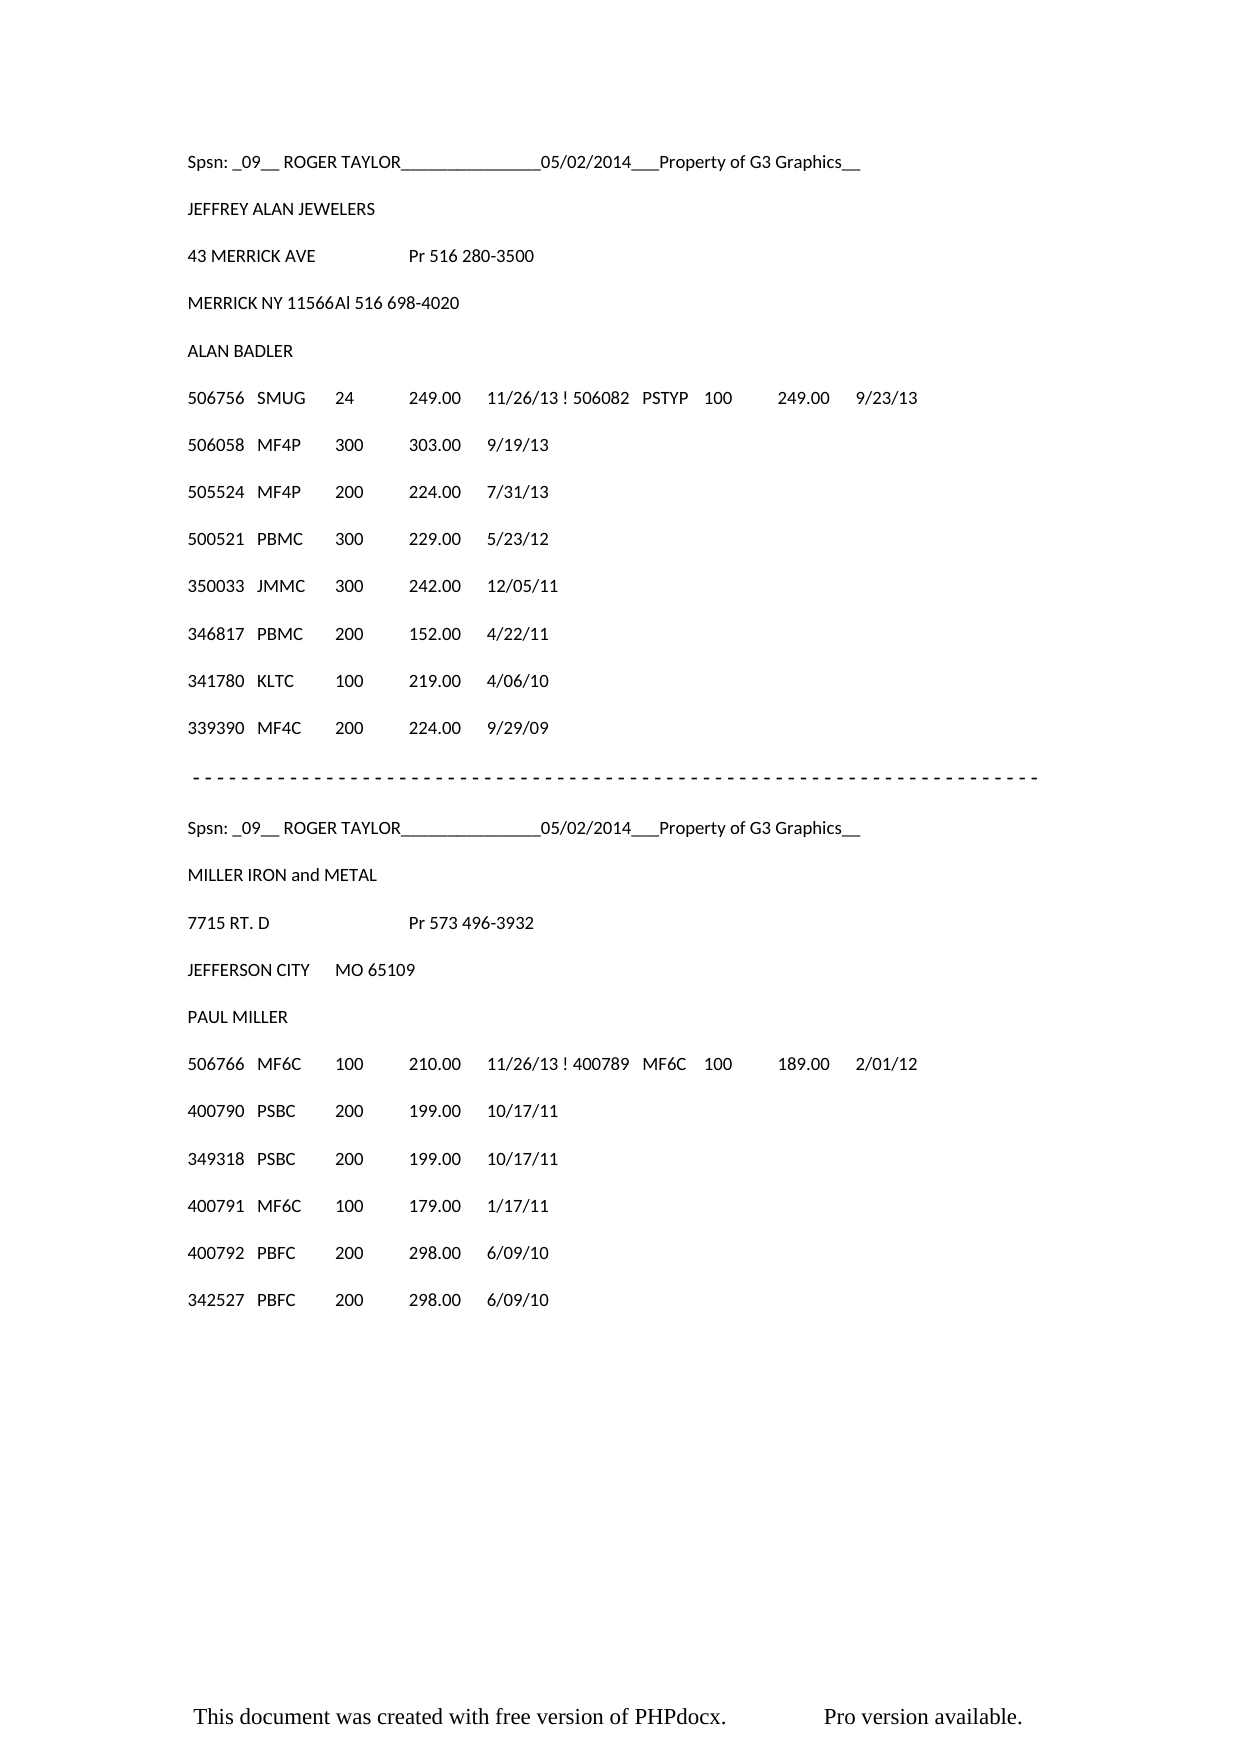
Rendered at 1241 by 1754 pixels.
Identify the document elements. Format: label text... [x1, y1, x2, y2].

text 339390 MF4C 200 224.00 9/29/09 [187, 716, 1053, 739]
text 506766 MF6C 100 210.00 11/26/13 ! 400789 MF6C 100 189.00 2/01/12 [187, 1052, 1053, 1075]
text 43 MERRICK AVE Pr 516 280-3500 [187, 244, 1053, 267]
text - - - - - - - - - - - - - - - - - - - - - - - - - - - - - - - - - - - - - - - - - - - - - - - - - - - - - - - - - - - - - - - - - - - - - - [187, 763, 1053, 791]
text Spsn: _09__ ROGER TAYLOR_______________05/02/2014___Property of G3 Graphics__ [187, 150, 1053, 173]
text 349318 PSBC 200 199.00 10/17/11 [187, 1147, 1053, 1170]
text 506058 MF4P 300 303.00 9/19/13 [187, 433, 1053, 456]
text MERRICK NY 11566 Al 516 698-4020 [187, 292, 1053, 314]
text 341780 KLTC 100 219.00 4/06/10 [187, 669, 1053, 692]
text 400791 MF6C 100 179.00 1/17/11 [187, 1194, 1053, 1217]
text 400790 PSBC 200 199.00 10/17/11 [187, 1099, 1053, 1122]
text Spsn: _09__ ROGER TAYLOR_______________05/02/2014___Property of G3 Graphics__ [187, 816, 1053, 839]
text ALAN BADLER [187, 339, 1053, 362]
text 400792 PBFC 200 298.00 6/09/10 [187, 1241, 1053, 1264]
text JEFFERSON CITY MO 65109 [187, 958, 1053, 981]
text 350033 JMMC 300 242.00 12/05/11 [187, 575, 1053, 598]
text 346817 PBMC 200 152.00 4/22/11 [187, 622, 1053, 645]
text 506756 SMUG 24 249.00 11/26/13 ! 506082 PSTYP 100 249.00 9/23/13 [187, 386, 1053, 409]
text 500521 PBMC 300 229.00 5/23/12 [187, 527, 1053, 550]
text PAUL MILLER [187, 1005, 1053, 1028]
text MILLER IRON and METAL [187, 864, 1053, 887]
text 342527 PBFC 200 298.00 6/09/10 [187, 1288, 1053, 1311]
text 7715 RT. D Pr 573 496-3932 [187, 911, 1053, 934]
text JEFFREY ALAN JEWELERS [187, 197, 1053, 220]
text 505524 MF4P 200 224.00 7/31/13 [187, 480, 1053, 503]
